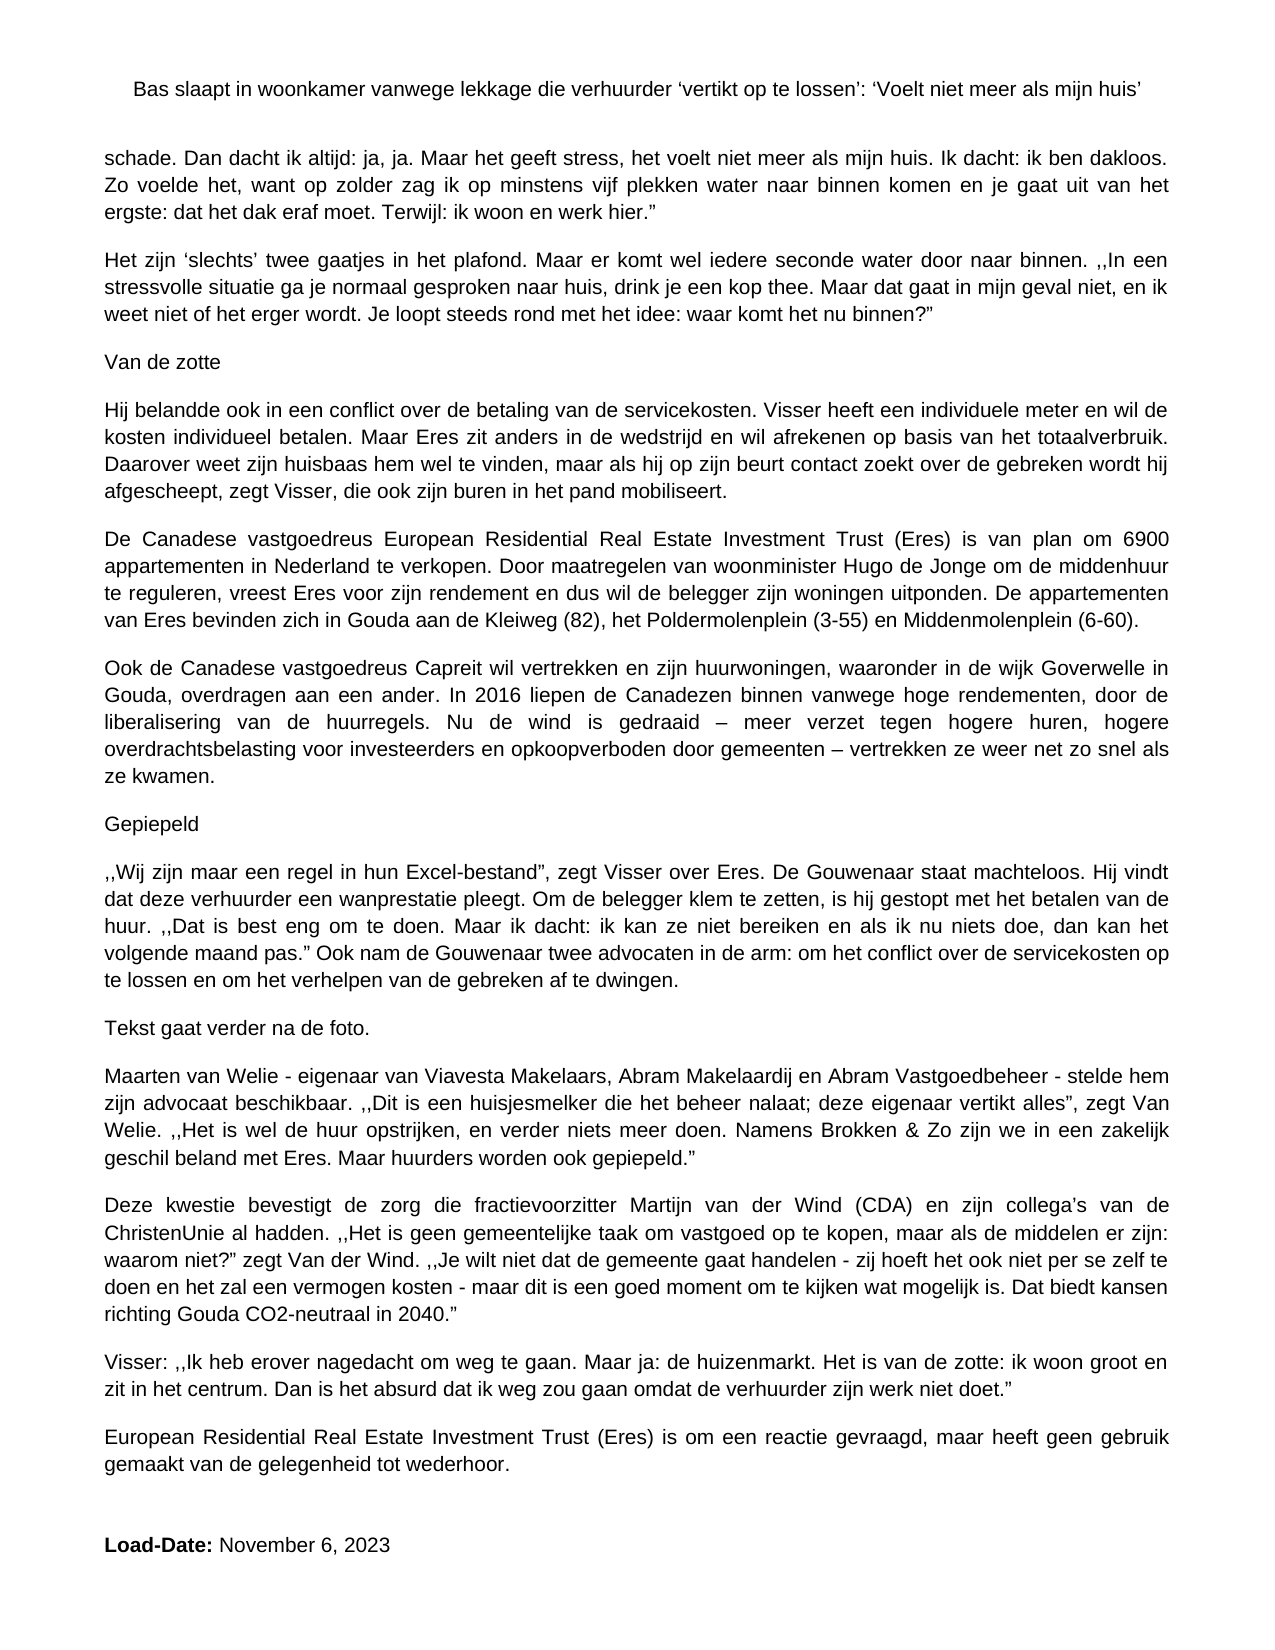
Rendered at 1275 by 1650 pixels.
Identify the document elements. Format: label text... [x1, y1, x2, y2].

text European Residential Real Estate Investment Trust (Eres) is om een reactie gevraagd, maar heeft geen gebruik gemaakt van de gelegenheid tot wederhoor. [104, 1421, 1171, 1476]
text Visser: ,,Ik heb erover nagedacht om weg te gaan. Maar ja: de huizenmarkt. Het is van de zotte: ik woon groot en zit in het centrum. Dan is het absurd dat ik weg zou gaan omdat de verhuurder zijn werk niet doet.” [104, 1346, 1171, 1401]
text Deze kwestie bevestigt de zorg die fractievoorzitter Martijn van der Wind (CDA) en zijn collega’s van de ChristenUnie al hadden. ,,Het is geen gemeentelijke taak om vastgoed op te kopen, maar als de middelen er zijn: waarom niet?” zegt Van der Wind. ,,Je wilt niet dat de gemeente gaat handelen - zij hoeft het ook niet per se zelf te doen en het zal een vermogen kosten - maar dit is een goed moment om te kijken wat mogelijk is. Dat biedt kansen richting Gouda CO2-neutraal in 2040.” [104, 1190, 1171, 1326]
text Het zijn ‘slechts’ twee gaatjes in het plafond. Maar er komt wel iedere seconde water door naar binnen. ,,In een stressvolle situatie ga je normaal gesproken naar huis, drink je een kop thee. Maar dat gaat in mijn geval niet, en ik weet niet of het erger wordt. Je loopt steeds rond met het idee: waar komt het nu binnen?” [104, 244, 1171, 326]
text Gepiepeld [104, 809, 1171, 836]
text Tekst gaat verder na de foto. [104, 1013, 1171, 1040]
text Load-Date: November 6, 2023 [104, 1501, 1171, 1556]
text Maarten van Welie - eigenaar van Viavesta Makelaars, Abram Makelaardij en Abram Vastgoedbeheer - stelde hem zijn advocaat beschikbaar. ,,Dit is een huisjesmelker die het beheer nalaat; deze eigenaar vertikt alles”, zegt Van Welie. ,,Het is wel de huur opstrijken, en verder niets meer doen. Namens Brokken & Zo zijn we in een zakelijk geschil beland met Eres. Maar huurders worden ook gepiepeld.” [104, 1061, 1171, 1169]
text ,,Wij zijn maar een regel in hun Excel-bestand”, zegt Visser over Eres. De Gouwenaar staat machteloos. Hij vindt dat deze verhuurder een wanprestatie pleegt. Om de belegger klem te zetten, is hij gestopt met het betalen van de huur. ,,Dat is best eng om te doen. Maar ik dacht: ik kan ze niet bereiken en als ik nu niets doe, dan kan het volgende maand pas.” Ook nam de Gouwenaar twee advocaten in de arm: om het conflict over de servicekosten op te lossen en om het verhelpen van de gebreken af te dwingen. [104, 857, 1171, 992]
text De Canadese vastgoedreus European Residential Real Estate Investment Trust (Eres) is van plan om 6900 appartementen in Nederland te verkopen. Door maatregelen van woonminister Hugo de Jonge om de middenhuur te reguleren, vreest Eres voor zijn rendement en dus wil de belegger zijn woningen uitponden. De appartementen van Eres bevinden zich in Gouda aan de Kleiweg (82), het Poldermolenplein (3-55) en Middenmolenplein (6-60). [104, 523, 1171, 632]
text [104, 142, 1171, 223]
text Van de zotte [104, 346, 1171, 373]
text Ook de Canadese vastgoedreus Capreit wil vertrekken en zijn huurwoningen, waaronder in de wijk Goverwelle in Gouda, overdragen aan een ander. In 2016 liepen de Canadezen binnen vanwege hoge rendementen, door de liberalisering van de huurregels. Nu de wind is gedraaid – meer verzet tegen hogere huren, hogere overdrachtsbelasting voor investeerders en opkoopverboden door gemeenten – vertrekken ze weer net zo snel als ze kwamen. [104, 653, 1171, 788]
text Hij belandde ook in een conflict over de betaling van de servicekosten. Visser heeft een individuele meter en wil de kosten individueel betalen. Maar Eres zit anders in de wedstrijd en wil afrekenen op basis van het totaalverbruik. Daarover weet zijn huisbaas hem wel te vinden, maar als hij op zijn beurt contact zoekt over de gebreken wordt hij afgescheept, zegt Visser, die ook zijn buren in het pand mobiliseert. [104, 394, 1171, 503]
